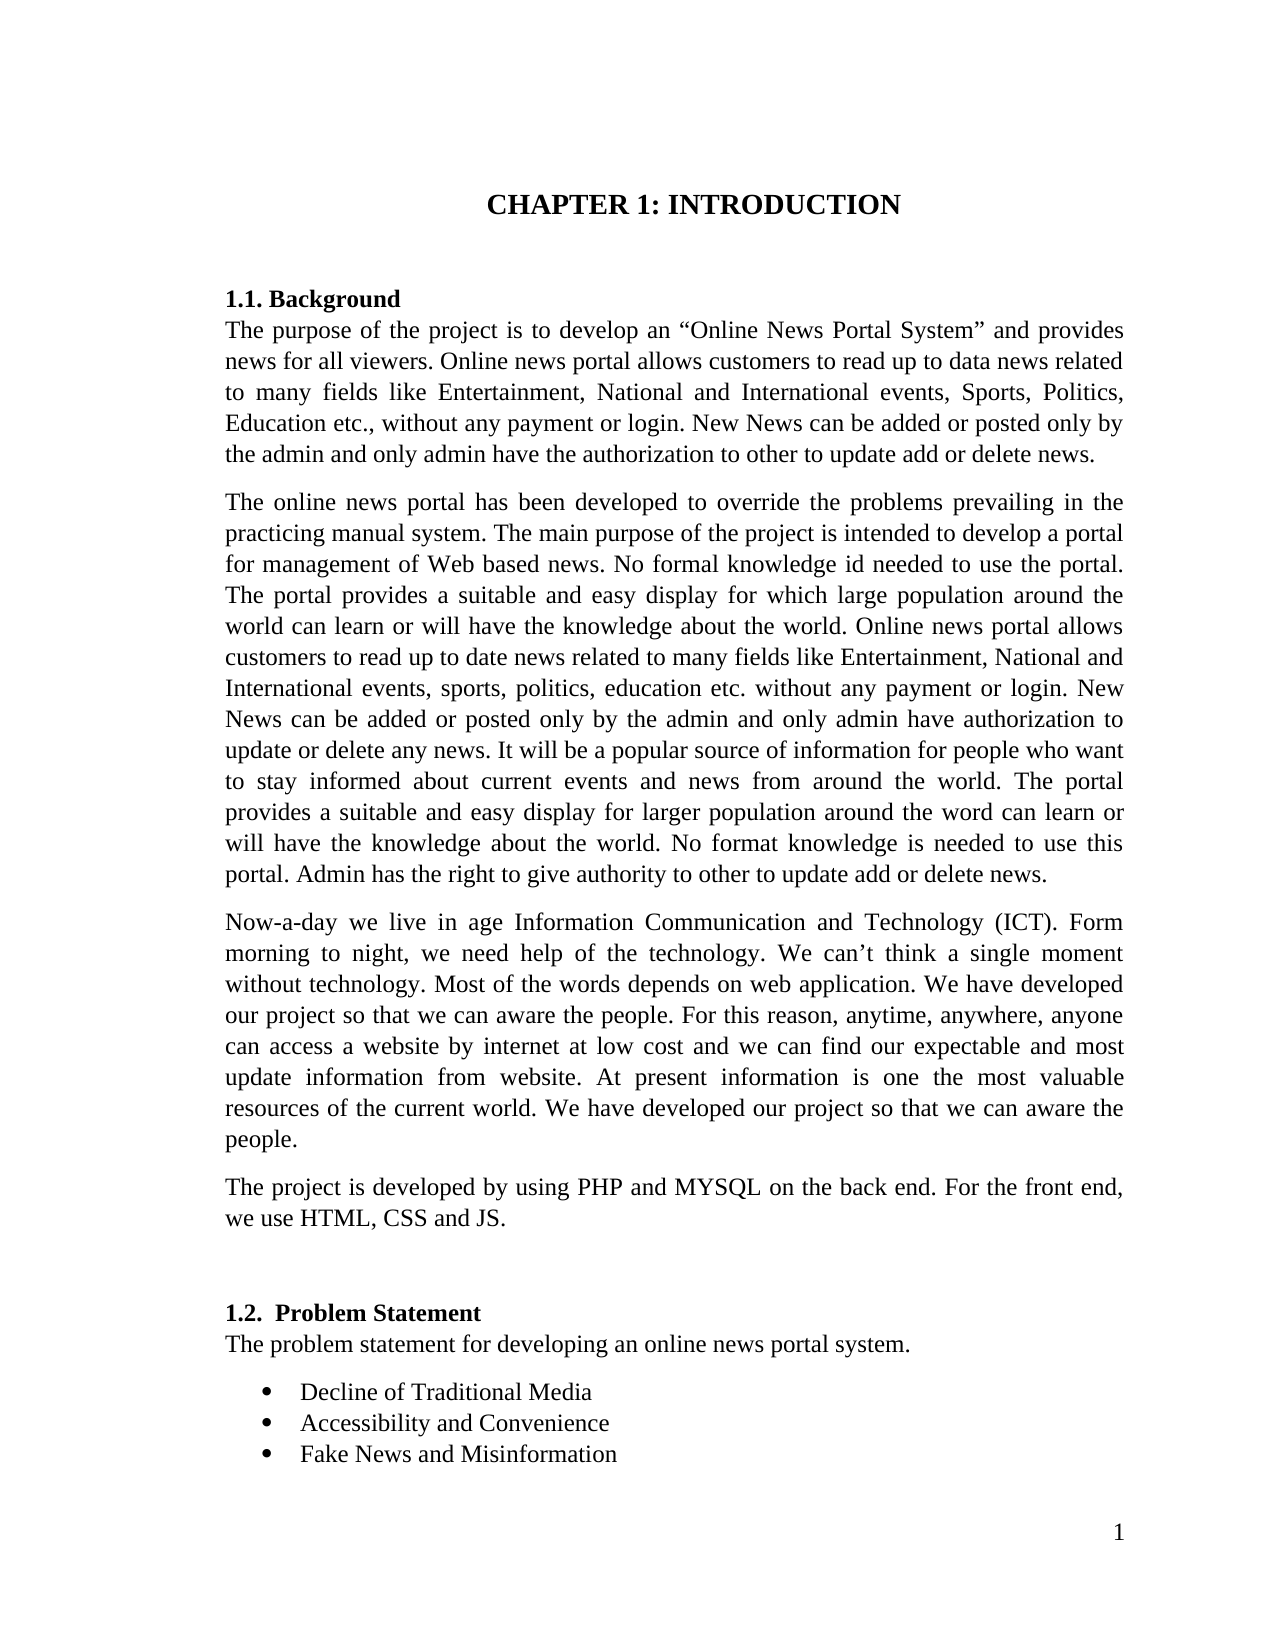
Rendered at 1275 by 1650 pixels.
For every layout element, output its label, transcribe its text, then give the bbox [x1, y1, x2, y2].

subtitle 1.1. Background [225, 284, 1125, 313]
text Now-a-day we live in age Information Communication and Technology (ICT). Form morning to night, we need help of the technology. We can’t think a single moment without technology. Most of the words depends on web application. We have developed our project so that we can aware the people. For this reason, anytime, anywhere, anyone can access a website by internet at low cost and we can find our expectable and most update information from website. At present information is one the most valuable resources of the current world. We have developed our project so that we can aware the people. [225, 907, 1125, 1153]
list Decline of Traditional Media [262, 1377, 1125, 1406]
text The online news portal has been developed to override the problems prevailing in the practicing manual system. The main purpose of the project is intended to develop a portal for management of Web based news. No formal knowledge id needed to use the portal. The portal provides a suitable and easy display for which large population around the world can learn or will have the knowledge about the world. Online news portal allows customers to read up to date news related to many fields like Entertainment, National and International events, sports, politics, education etc. without any payment or login. New News can be added or posted only by the admin and only admin have authorization to update or delete any news. It will be a popular source of information for people who want to stay informed about current events and news from around the world. The portal provides a suitable and easy display for larger population around the word can learn or will have the knowledge about the world. No format knowledge is needed to use this portal. Admin has the right to give authority to other to update add or delete news. [225, 487, 1125, 888]
text The project is developed by using PHP and MYSQL on the back end. For the front end, we use HTML, CSS and JS. [225, 1172, 1125, 1232]
list Accessibility and Convenience [262, 1408, 1125, 1437]
text The purpose of the project is to develop an “Online News Portal System” and provides news for all viewers. Online news portal allows customers to read up to data news related to many fields like Entertainment, National and International events, Sports, Politics, Education etc., without any payment or login. New News can be added or posted only by the admin and only admin have the authorization to other to update add or delete news. [225, 315, 1125, 468]
text The problem statement for developing an online news portal system. [225, 1329, 1125, 1358]
list Fake News and Misinformation [262, 1439, 1125, 1468]
subtitle CHAPTER 1: INTRODUCTION [262, 187, 1125, 221]
subtitle 1.2. Problem Statement [225, 1298, 1125, 1327]
